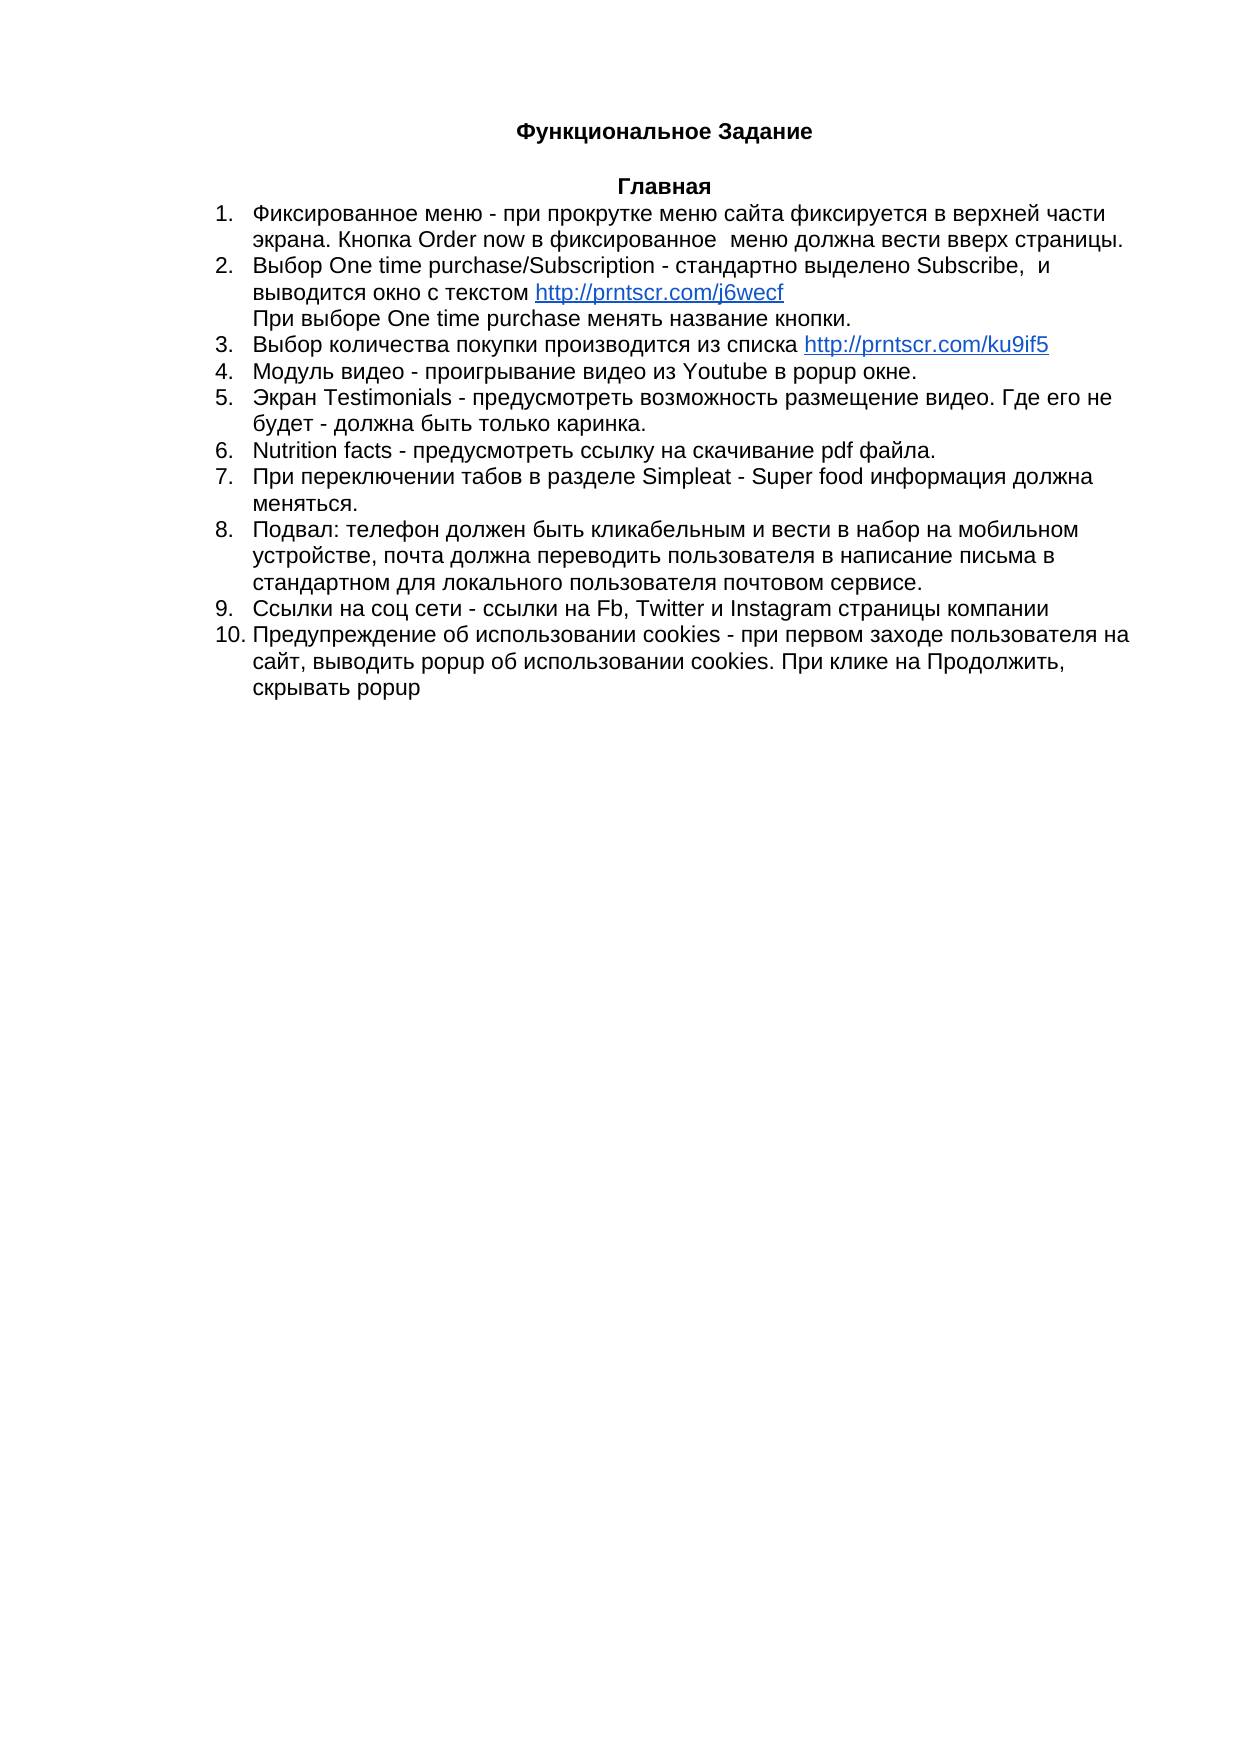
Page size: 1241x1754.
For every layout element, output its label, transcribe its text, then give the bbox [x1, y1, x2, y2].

list Модуль видео - проигрывание видео из Youtube в popup окне. [215, 358, 1152, 384]
list При переключении табов в разделе Simpleat - Super food информация должна меняться. [215, 463, 1152, 516]
list Подвал: телефон должен быть кликабельным и вести в набор на мобильном устройстве, почта должна переводить пользователя в написание письма в стандартном для локального пользователя почтовом сервисе. [215, 516, 1152, 595]
list Фиксированное меню - при прокрутке меню сайта фиксируется в верхней части экрана. Кнопка Order now в фиксированное меню должна вести вверх страницы. [215, 199, 1152, 252]
text Главная [177, 173, 1152, 199]
list Ссылки на соц сети - ссылки на Fb, Twitter и Instagram страницы компании [215, 595, 1152, 621]
list Выбор количества покупки производится из списка http://prntscr.com/ku9if5 [215, 331, 1152, 358]
list Предупреждение об использовании cookies - при первом заходе пользователя на сайт, выводить popup об использовании cookies. При клике на Продолжить, скрывать popup [215, 621, 1152, 700]
list Nutrition facts - предусмотреть ссылку на скачивание pdf файла. [215, 437, 1152, 463]
list Выбор One time purchase/Subscription - стандартно выделено Subscribe, и выводится окно с текстом http://prntscr.com/j6wecf При выборе One time purchase менять название кнопки. [215, 252, 1152, 331]
list Экран Testimonials - предусмотреть возможность размещение видео. Где его не будет - должна быть только каринка. [215, 384, 1152, 437]
text Функциональное Задание [177, 118, 1152, 144]
